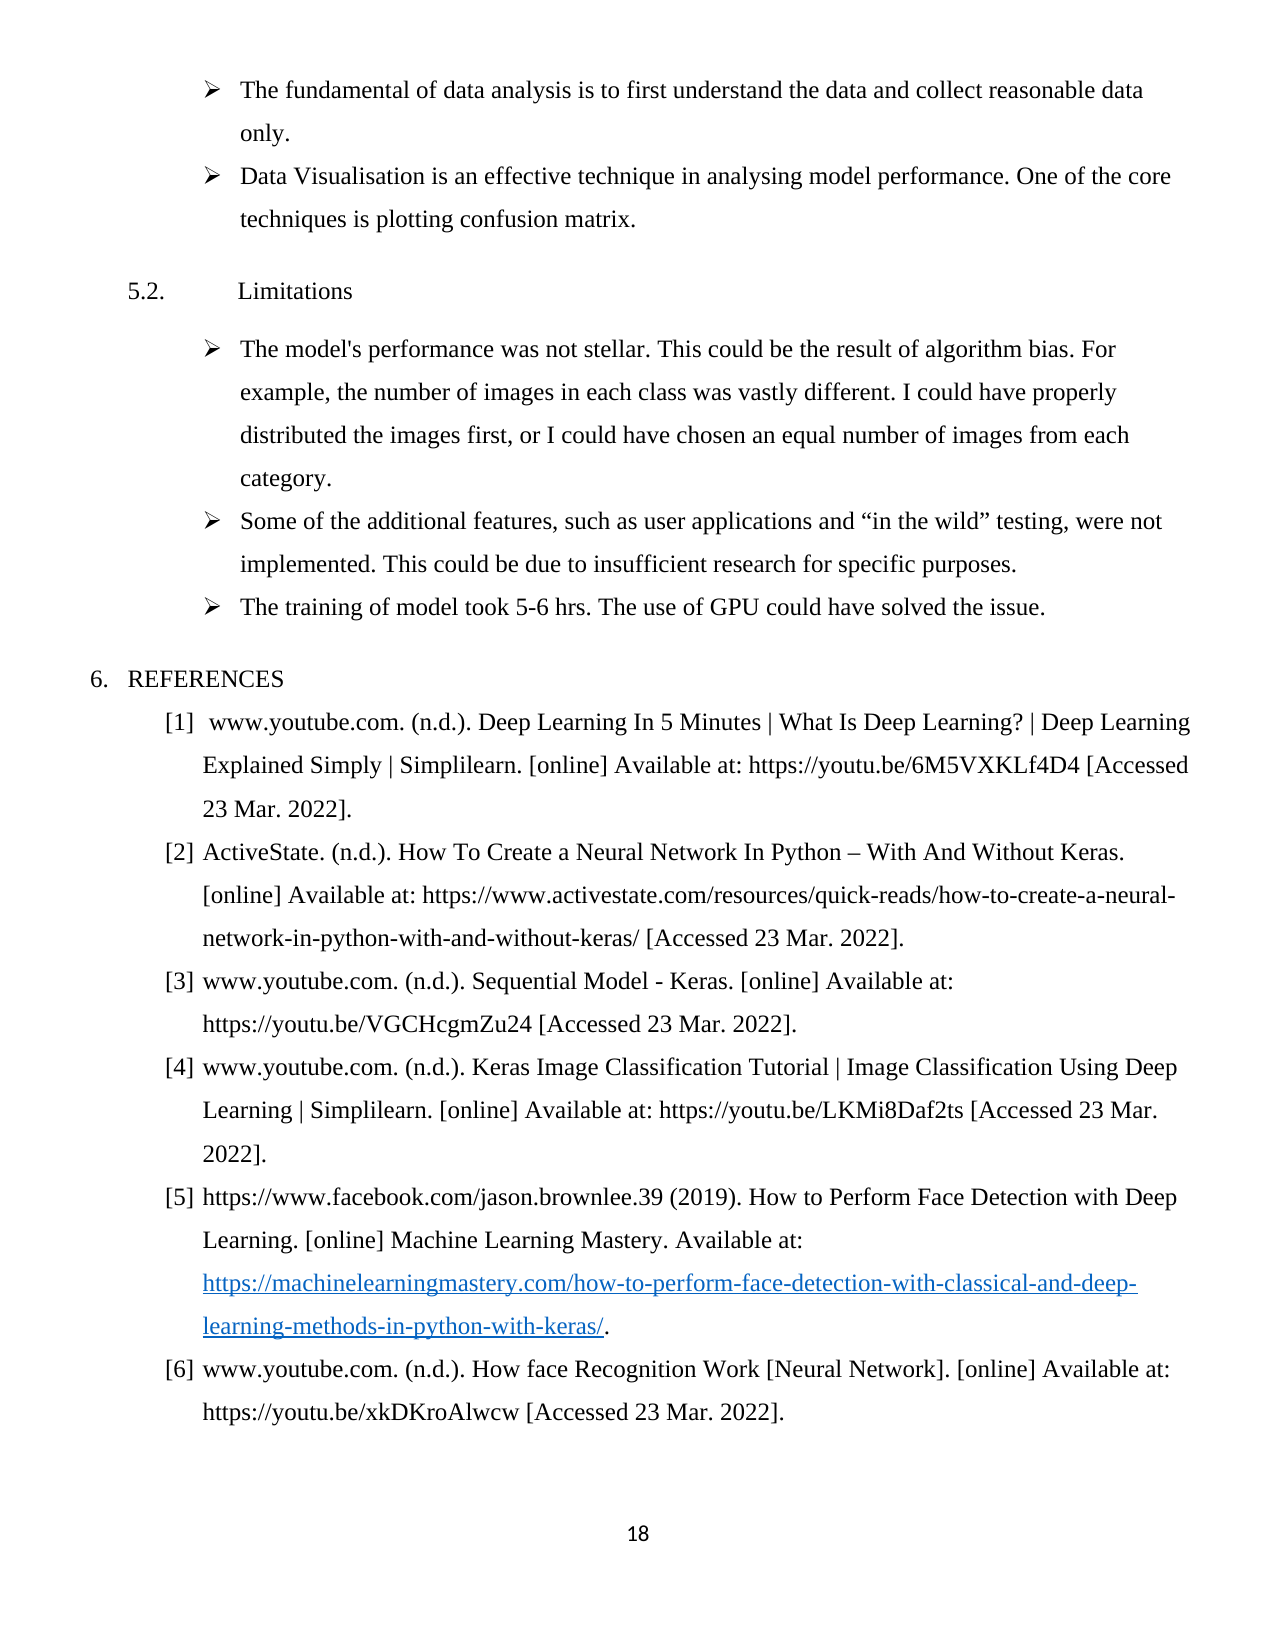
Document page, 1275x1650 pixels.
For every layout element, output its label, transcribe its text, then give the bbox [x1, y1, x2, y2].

list www.youtube.com. (n.d.). Sequential Model - Keras. [online] Available at: https://youtu.be/VGCHcgmZu24 [Accessed 23 Mar. 2022]. [165, 966, 1200, 1038]
list www.youtube.com. (n.d.). Keras Image Classification Tutorial | Image Classification Using Deep Learning | Simplilearn. [online] Available at: https://youtu.be/LKMi8Daf2ts [Accessed 23 Mar. 2022]. [165, 1052, 1200, 1167]
list Some of the additional features, such as user applications and “in the wild” testing, were not implemented. This could be due to insufficient research for specific purposes. [202, 506, 1200, 578]
list www.youtube.com. (n.d.). How face Recognition Work [Neural Network]. [online] Available at: https://youtu.be/xkDKroAlwcw [Accessed 23 Mar. 2022]. [165, 1354, 1200, 1426]
list REFERENCES [90, 664, 1200, 693]
list https://www.facebook.com/jason.brownlee.39 (2019). How to Perform Face Detection with Deep Learning. [online] Machine Learning Mastery. Available at: https://machinelearningmastery.com/how-to-perform-face-detection-with-classical-and-deep-learning-methods-in-python-with-keras/. [165, 1182, 1200, 1340]
list ActiveState. (n.d.). How To Create a Neural Network In Python – With And Without Keras. [online] Available at: https://www.activestate.com/resources/quick-reads/how-to-create-a-neural-network-in-python-with-and-without-keras/ [Accessed 23 Mar. 2022]. [165, 837, 1200, 952]
list The model's performance was not stellar. This could be the result of algorithm bias. For example, the number of images in each class was vastly different. I could have properly distributed the images first, or I could have chosen an equal number of images from each category. [202, 334, 1200, 492]
list www.youtube.com. (n.d.). Deep Learning In 5 Minutes | What Is Deep Learning? | Deep Learning Explained Simply | Simplilearn. [online] Available at: https://youtu.be/6M5VXKLf4D4 [Accessed 23 Mar. 2022]. [165, 707, 1200, 822]
list Data Visualisation is an effective technique in analysing model performance. One of the core techniques is plotting confusion matrix. [202, 161, 1200, 233]
list Limitations [127, 276, 1200, 305]
list The training of model took 5-6 hrs. The use of GPU could have solved the issue. [202, 592, 1200, 621]
list The fundamental of data analysis is to first understand the data and collect reasonable data only. [202, 75, 1200, 147]
